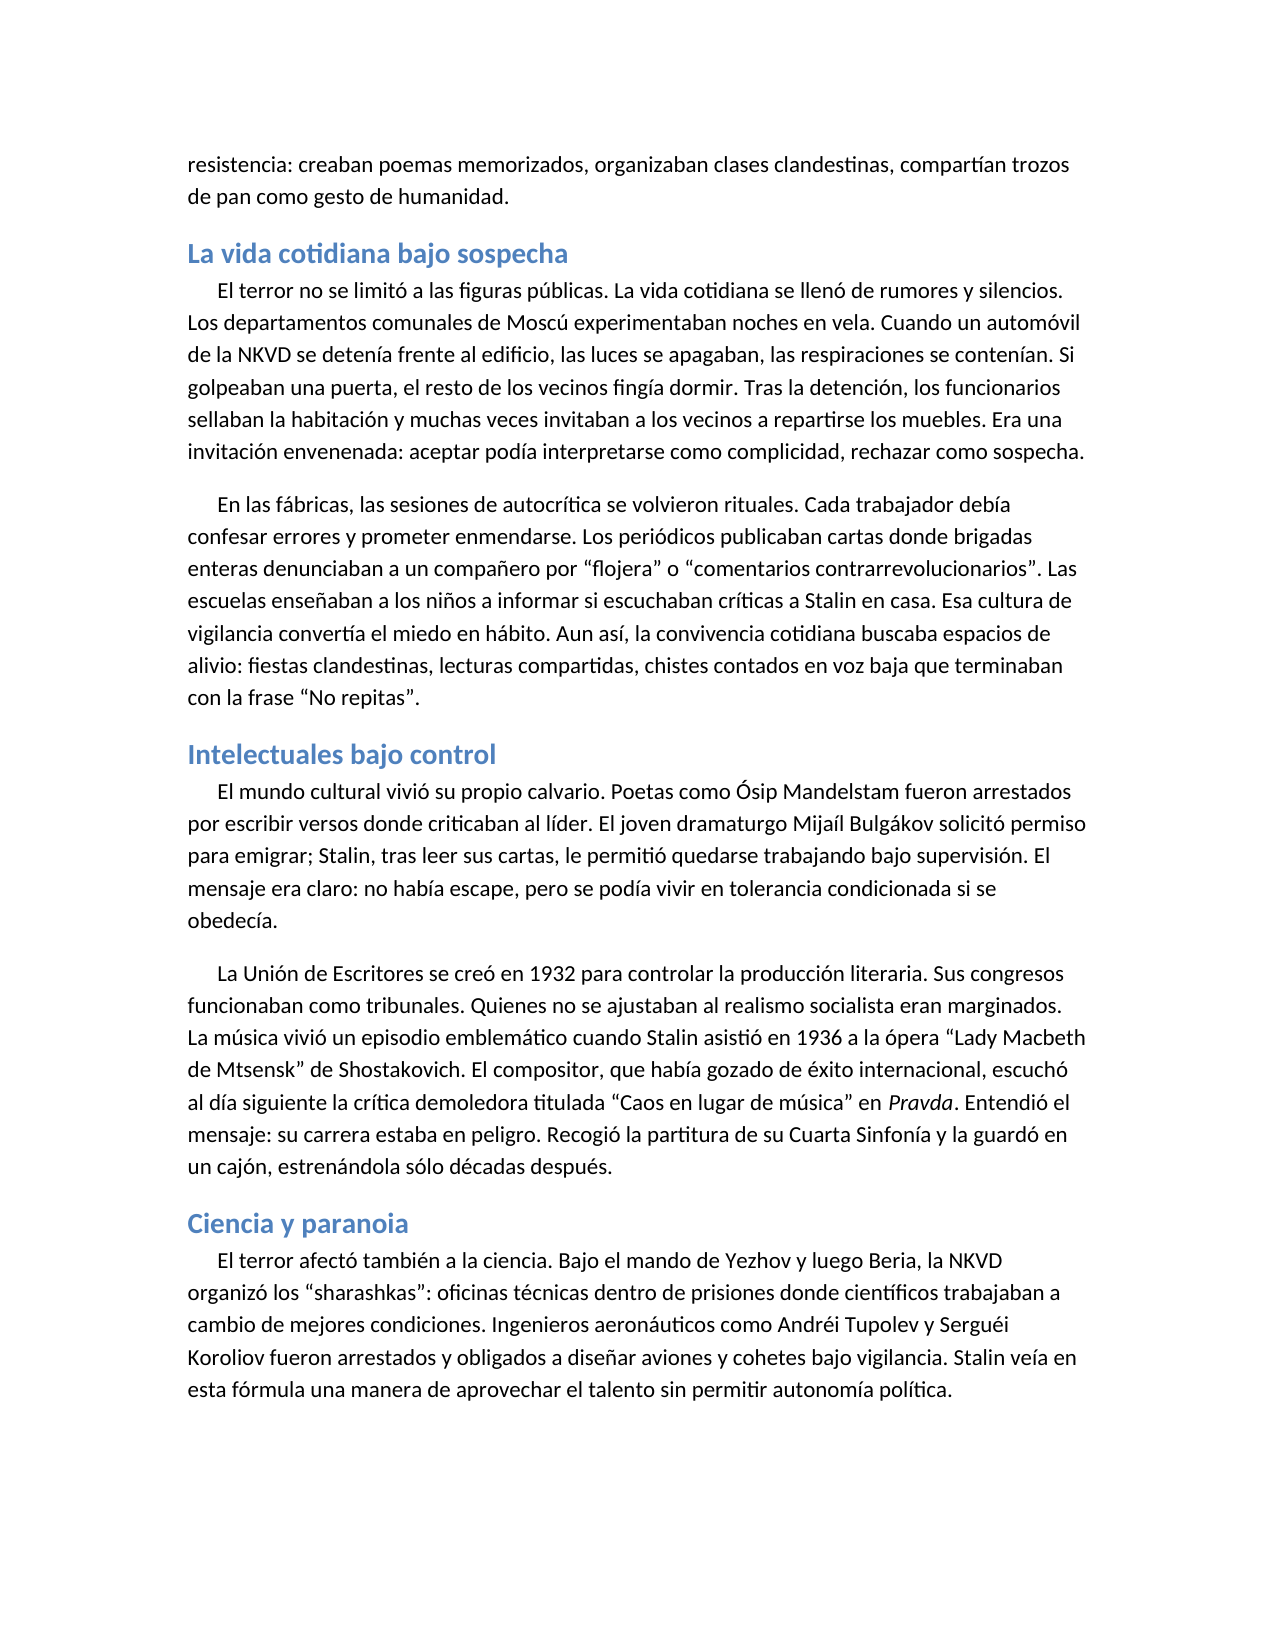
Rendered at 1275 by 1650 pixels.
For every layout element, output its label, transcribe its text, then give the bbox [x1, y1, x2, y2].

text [187, 150, 1087, 210]
text El terror afectó también a la ciencia. Bajo el mando de Yezhov y luego Beria, la NKVD organizó los “sharashkas”: oficinas técnicas dentro de prisiones donde científicos trabajaban a cambio de mejores condiciones. Ingenieros aeronáuticos como Andréi Tupolev y Serguéi Koroliov fueron arrestados y obligados a diseñar aviones y cohetes bajo vigilancia. Stalin veía en esta fórmula una manera de aprovechar el talento sin permitir autonomía política. [187, 1246, 1087, 1403]
text El terror no se limitó a las figuras públicas. La vida cotidiana se llenó de rumores y silencios. Los departamentos comunales de Moscú experimentaban noches en vela. Cuando un automóvil de la NKVD se detenía frente al edificio, las luces se apagaban, las respiraciones se contenían. Si golpeaban una puerta, el resto de los vecinos fingía dormir. Tras la detención, los funcionarios sellaban la habitación y muchas veces invitaban a los vecinos a repartirse los muebles. Era una invitación envenenada: aceptar podía interpretarse como complicidad, rechazar como sospecha. [187, 276, 1087, 465]
text En las fábricas, las sesiones de autocrítica se volvieron rituales. Cada trabajador debía confesar errores y prometer enmendarse. Los periódicos publicaban cartas donde brigadas enteras denunciaban a un compañero por “flojera” o “comentarios contrarrevolucionarios”. Las escuelas enseñaban a los niños a informar si escuchaban críticas a Stalin en casa. Esa cultura de vigilancia convertía el miedo en hábito. Aun así, la convivencia cotidiana buscaba espacios de alivio: fiestas clandestinas, lecturas compartidas, chistes contados en voz baja que terminaban con la frase “No repitas”. [187, 490, 1087, 711]
subtitle Intelectuales bajo control [187, 736, 1087, 772]
text El mundo cultural vivió su propio calvario. Poetas como Ósip Mandelstam fueron arrestados por escribir versos donde criticaban al líder. El joven dramaturgo Mijaíl Bulgákov solicitó permiso para emigrar; Stalin, tras leer sus cartas, le permitió quedarse trabajando bajo supervisión. El mensaje era claro: no había escape, pero se podía vivir en tolerancia condicionada si se obedecía. [187, 777, 1087, 934]
subtitle La vida cotidiana bajo sospecha [187, 235, 1087, 271]
text La Unión de Escritores se creó en 1932 para controlar la producción literaria. Sus congresos funcionaban como tribunales. Quienes no se ajustaban al realismo socialista eran marginados. La música vivió un episodio emblemático cuando Stalin asistió en 1936 a la ópera “Lady Macbeth de Mtsensk” de Shostakovich. El compositor, que había gozado de éxito internacional, escuchó al día siguiente la crítica demoledora titulada “Caos en lugar de música” en Pravda. Entendió el mensaje: su carrera estaba en peligro. Recogió la partitura de su Cuarta Sinfonía y la guardó en un cajón, estrenándola sólo décadas después. [187, 959, 1087, 1180]
subtitle Ciencia y paranoia [187, 1205, 1087, 1241]
